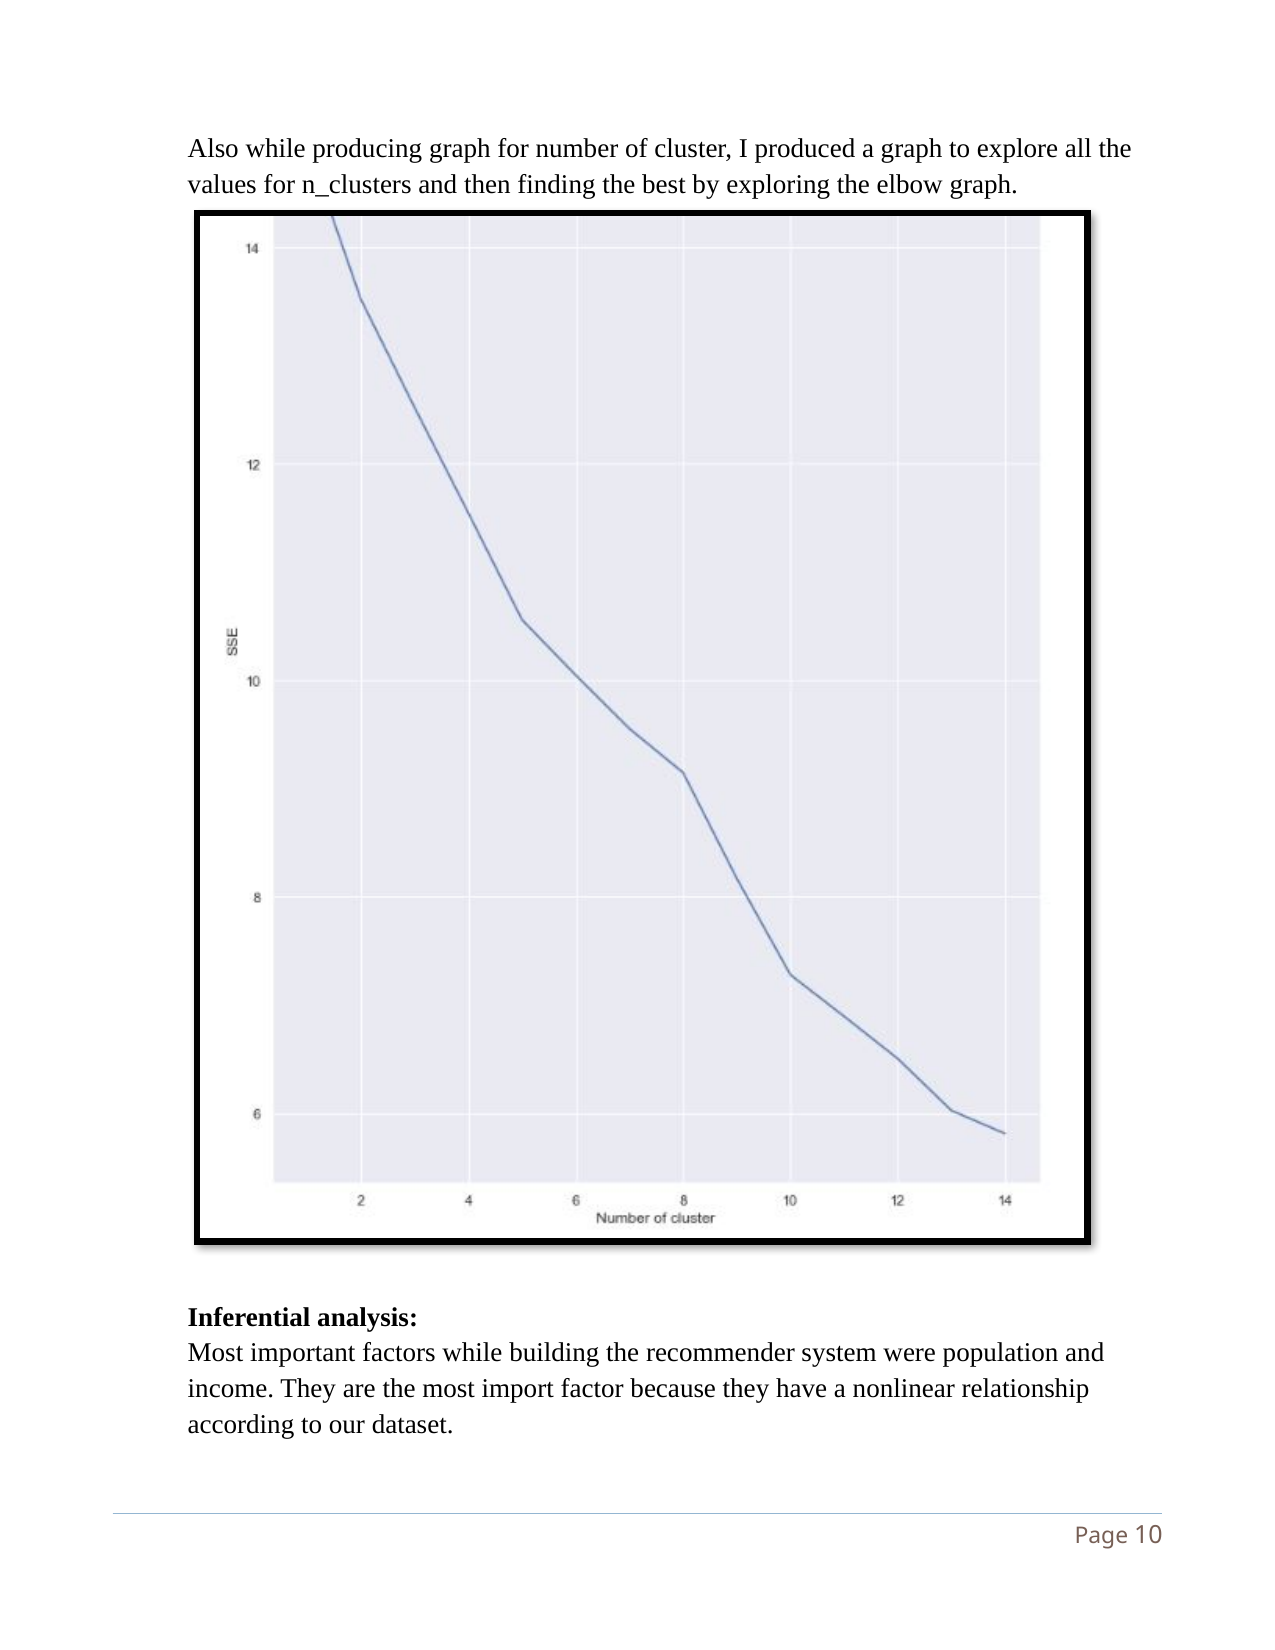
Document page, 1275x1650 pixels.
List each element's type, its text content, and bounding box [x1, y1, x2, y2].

list Most important factors while building the recommender system were population and income. They are the most import factor because they have a nonlinear relationship according to our dataset. [187, 1337, 1162, 1439]
list Also while producing graph for number of cluster, I produced a graph to explore all the values for n_clusters and then finding the best by exploring the elbow graph. [187, 132, 1162, 199]
list Inferential analysis: [187, 1301, 1162, 1332]
picture [200, 216, 1084, 1238]
